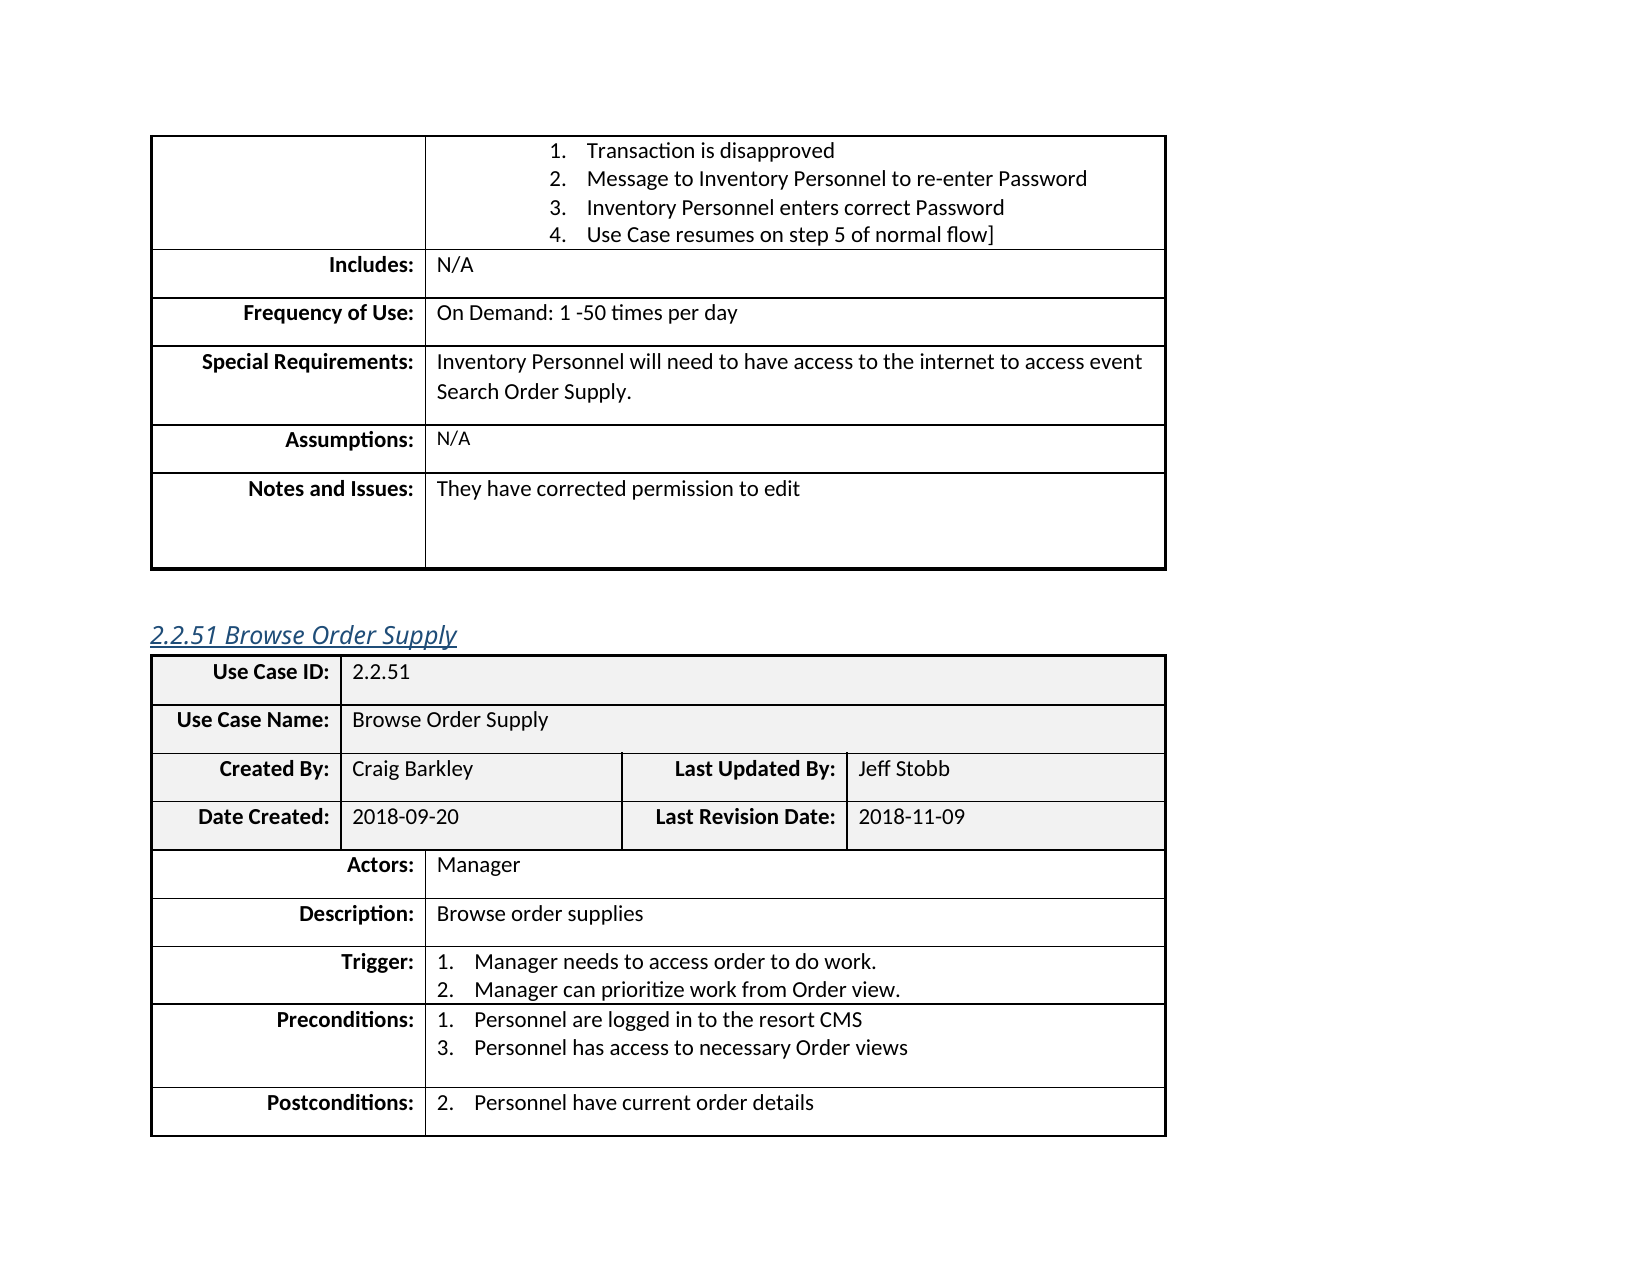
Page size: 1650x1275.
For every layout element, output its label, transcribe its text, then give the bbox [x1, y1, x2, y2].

subtitle 2.2.51 Browse Order Supply [150, 617, 1500, 651]
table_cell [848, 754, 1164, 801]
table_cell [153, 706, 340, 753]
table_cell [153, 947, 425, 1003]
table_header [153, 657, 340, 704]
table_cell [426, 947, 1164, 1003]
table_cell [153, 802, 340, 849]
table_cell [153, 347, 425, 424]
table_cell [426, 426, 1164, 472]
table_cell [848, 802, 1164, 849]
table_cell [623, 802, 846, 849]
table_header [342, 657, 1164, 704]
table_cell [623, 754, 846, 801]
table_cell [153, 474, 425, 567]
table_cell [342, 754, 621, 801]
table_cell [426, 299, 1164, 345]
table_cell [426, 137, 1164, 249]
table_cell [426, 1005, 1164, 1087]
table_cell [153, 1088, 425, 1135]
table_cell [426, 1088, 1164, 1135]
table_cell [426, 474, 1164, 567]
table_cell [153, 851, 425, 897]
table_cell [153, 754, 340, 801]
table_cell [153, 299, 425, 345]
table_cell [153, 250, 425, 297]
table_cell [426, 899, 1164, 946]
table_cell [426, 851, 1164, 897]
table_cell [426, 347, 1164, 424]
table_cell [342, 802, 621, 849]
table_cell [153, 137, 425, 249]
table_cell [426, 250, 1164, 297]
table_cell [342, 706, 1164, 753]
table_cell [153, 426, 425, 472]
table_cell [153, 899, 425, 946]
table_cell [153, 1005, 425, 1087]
